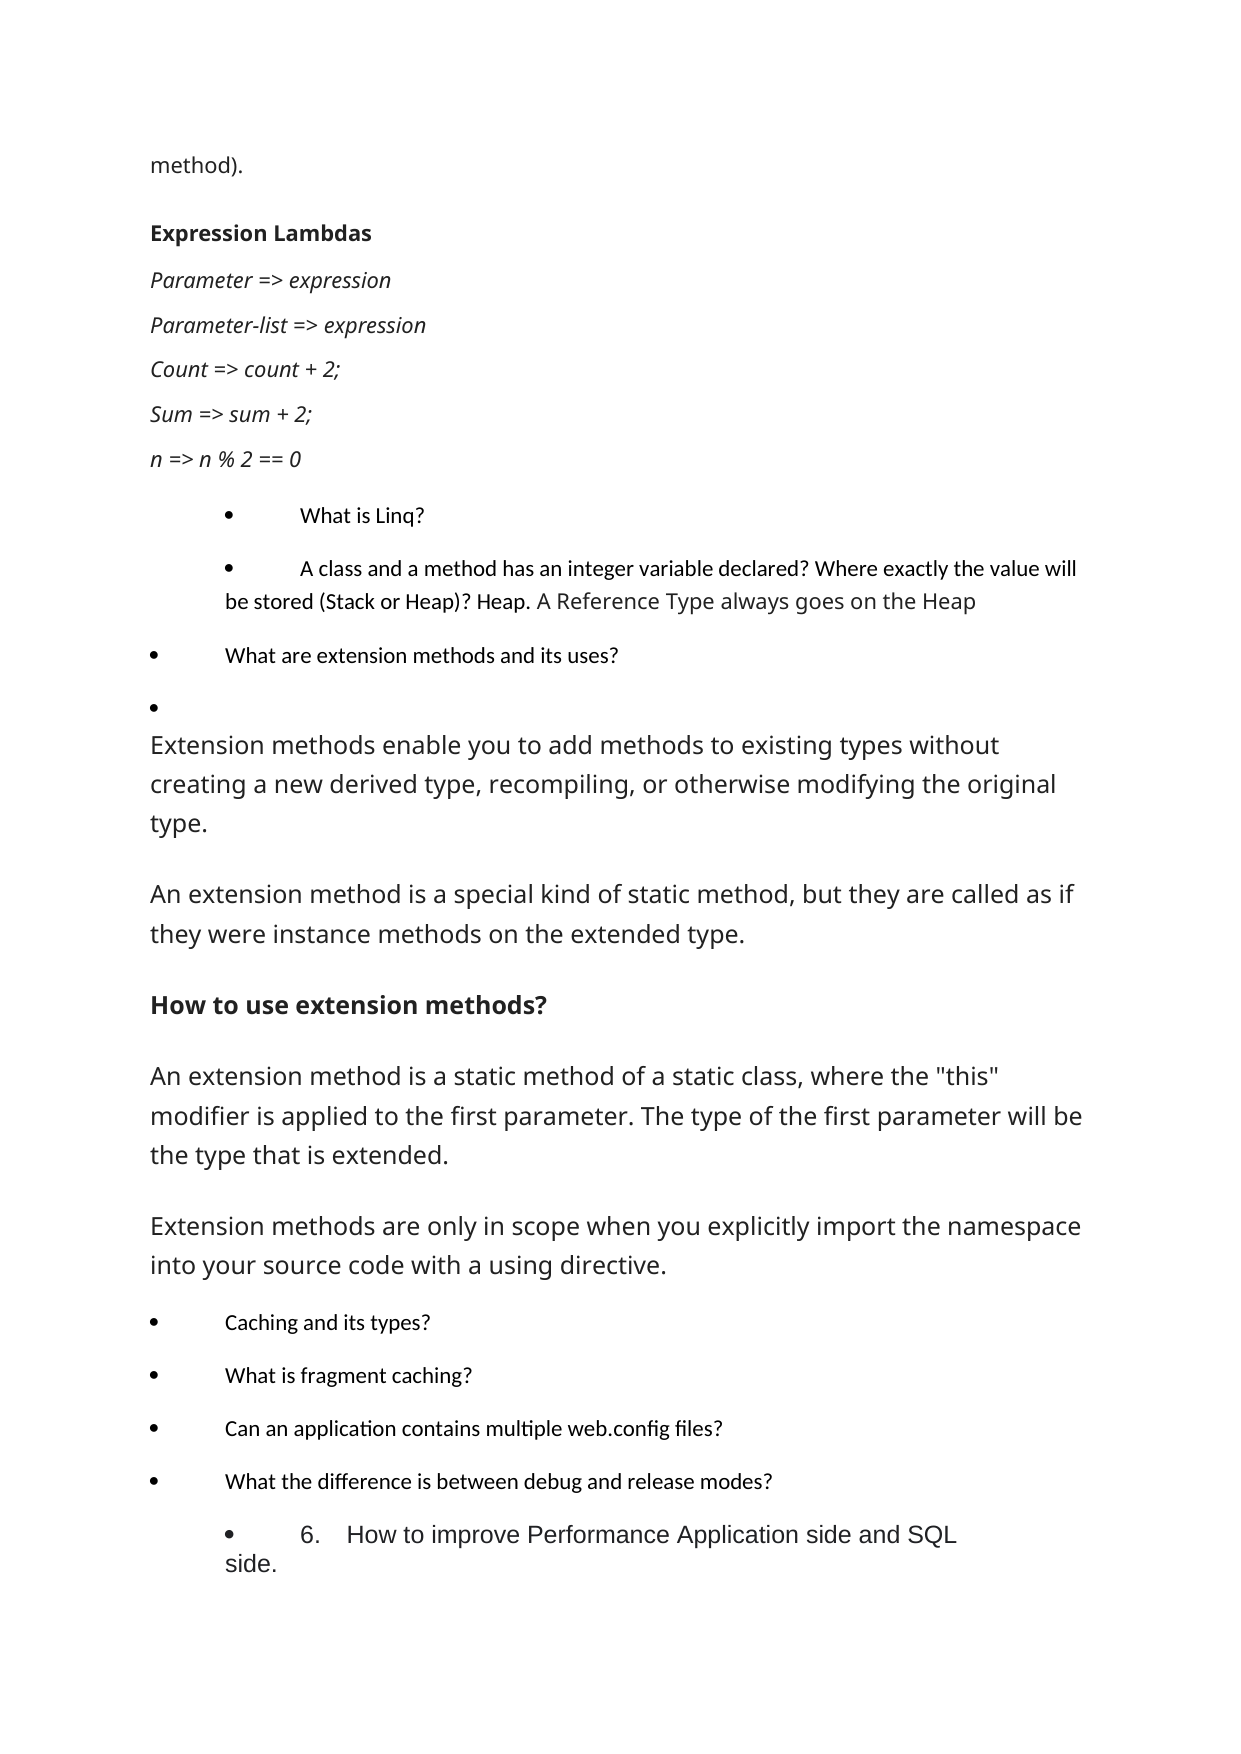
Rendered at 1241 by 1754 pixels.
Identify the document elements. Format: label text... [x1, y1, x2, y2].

list Can an application contains multiple web.config files? [150, 1414, 1090, 1442]
list What is fragment caching? [150, 1361, 1090, 1389]
list What are extension methods and its uses? [150, 641, 1090, 669]
list Caching and its types? [150, 1308, 1090, 1336]
list A class and a method has an integer variable declared? Where exactly the value will be stored (Stack or Heap)? Heap. A Reference Type always goes on the Heap [225, 554, 1090, 616]
text Parameter => expression Parameter-list => expression Count => count + 2; Sum => sum + 2; n => n % 2 == 0 [150, 265, 1090, 473]
list 6. How to improve Performance Application side and SQL side. [225, 1520, 1006, 1578]
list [150, 150, 1090, 248]
list What the difference is between debug and release modes? [150, 1467, 1090, 1495]
list What is Linq? [225, 501, 1090, 529]
list Extension methods enable you to add methods to existing types without creating a new derived type, recompiling, or otherwise modifying the original type. An extension method is a special kind of static method, but they are called as if they were instance methods on the extended type. How to use extension methods? An extension method is a static method of a static class, where the "this" modifier is applied to the first parameter. The type of the first parameter will be the type that is extended. Extension methods are only in scope when you explicitly import the namespace into your source code with a using directive. [150, 694, 1090, 1282]
